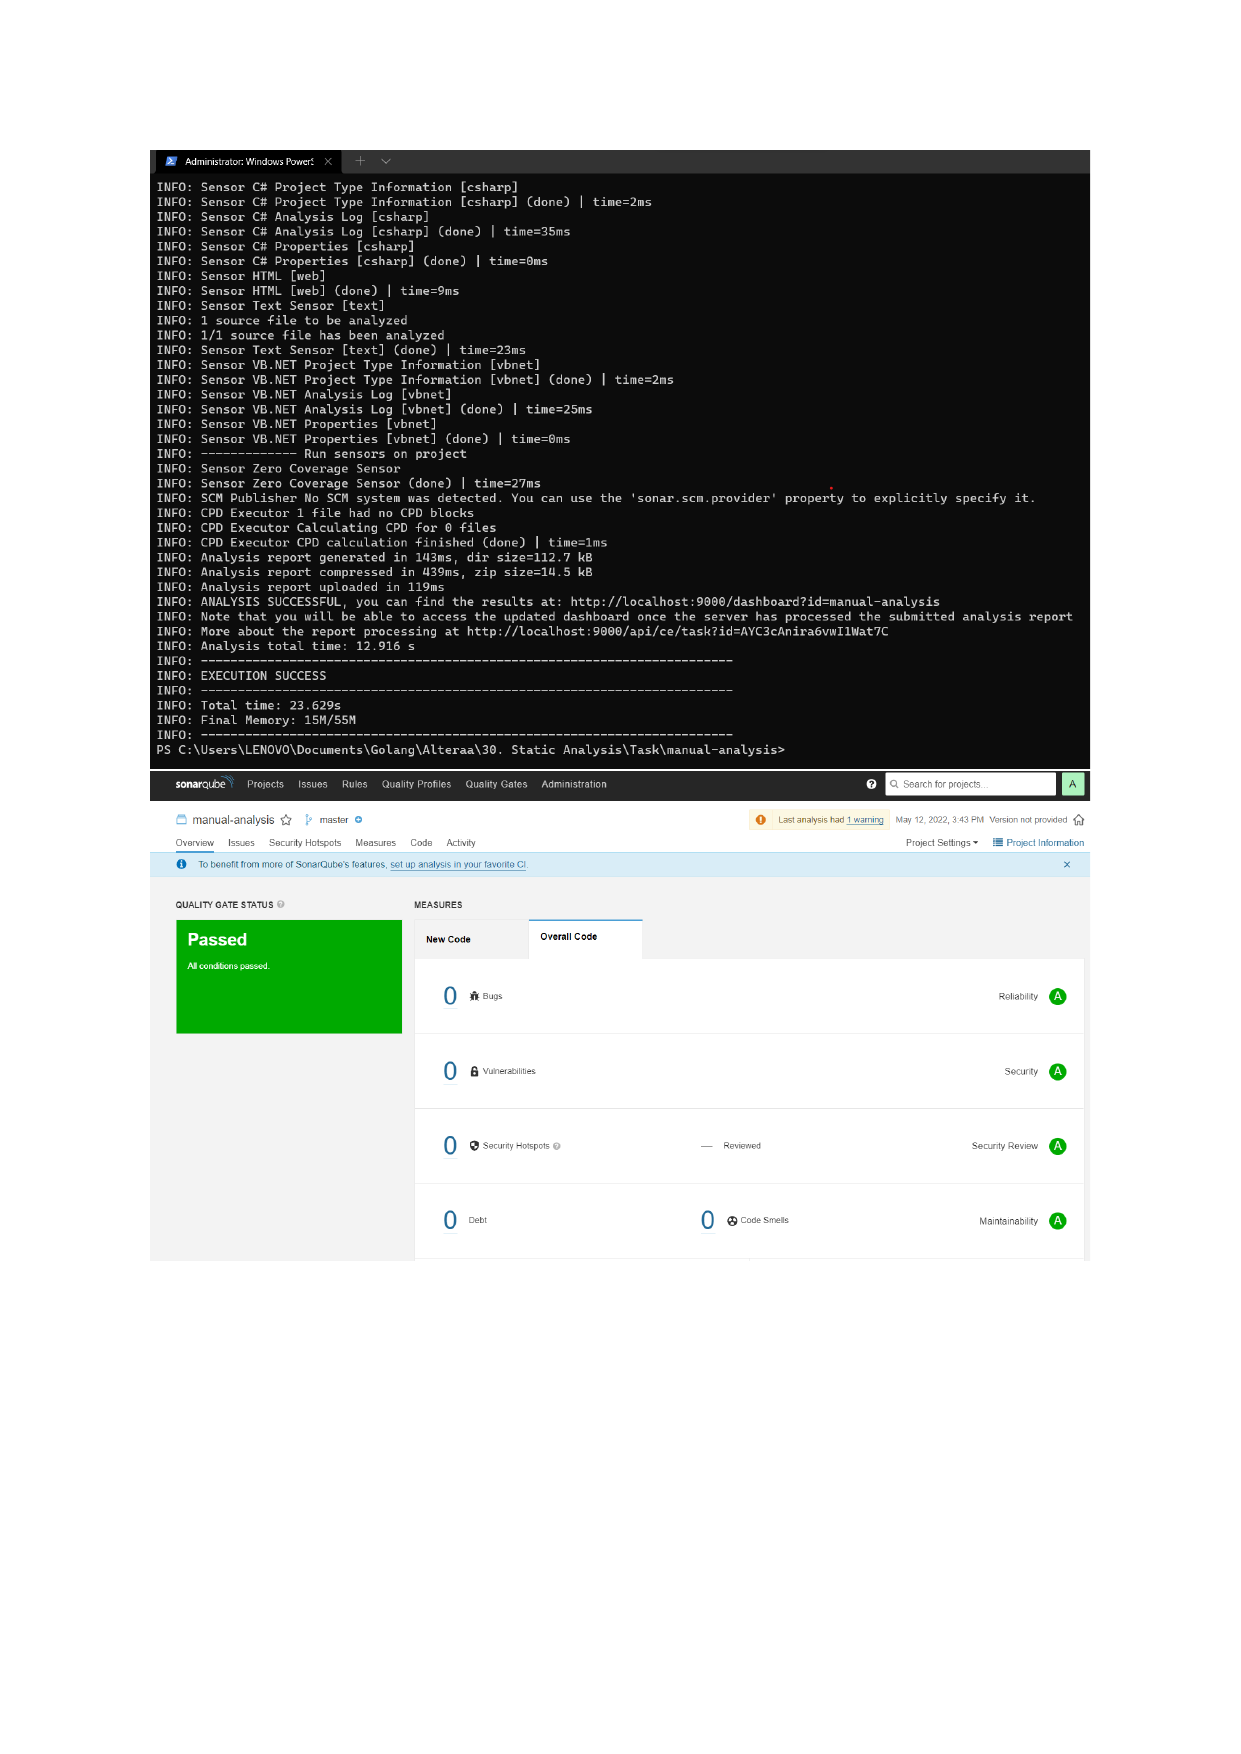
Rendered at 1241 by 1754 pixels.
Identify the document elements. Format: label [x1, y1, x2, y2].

picture [150, 771, 1091, 1261]
picture [150, 150, 1091, 769]
